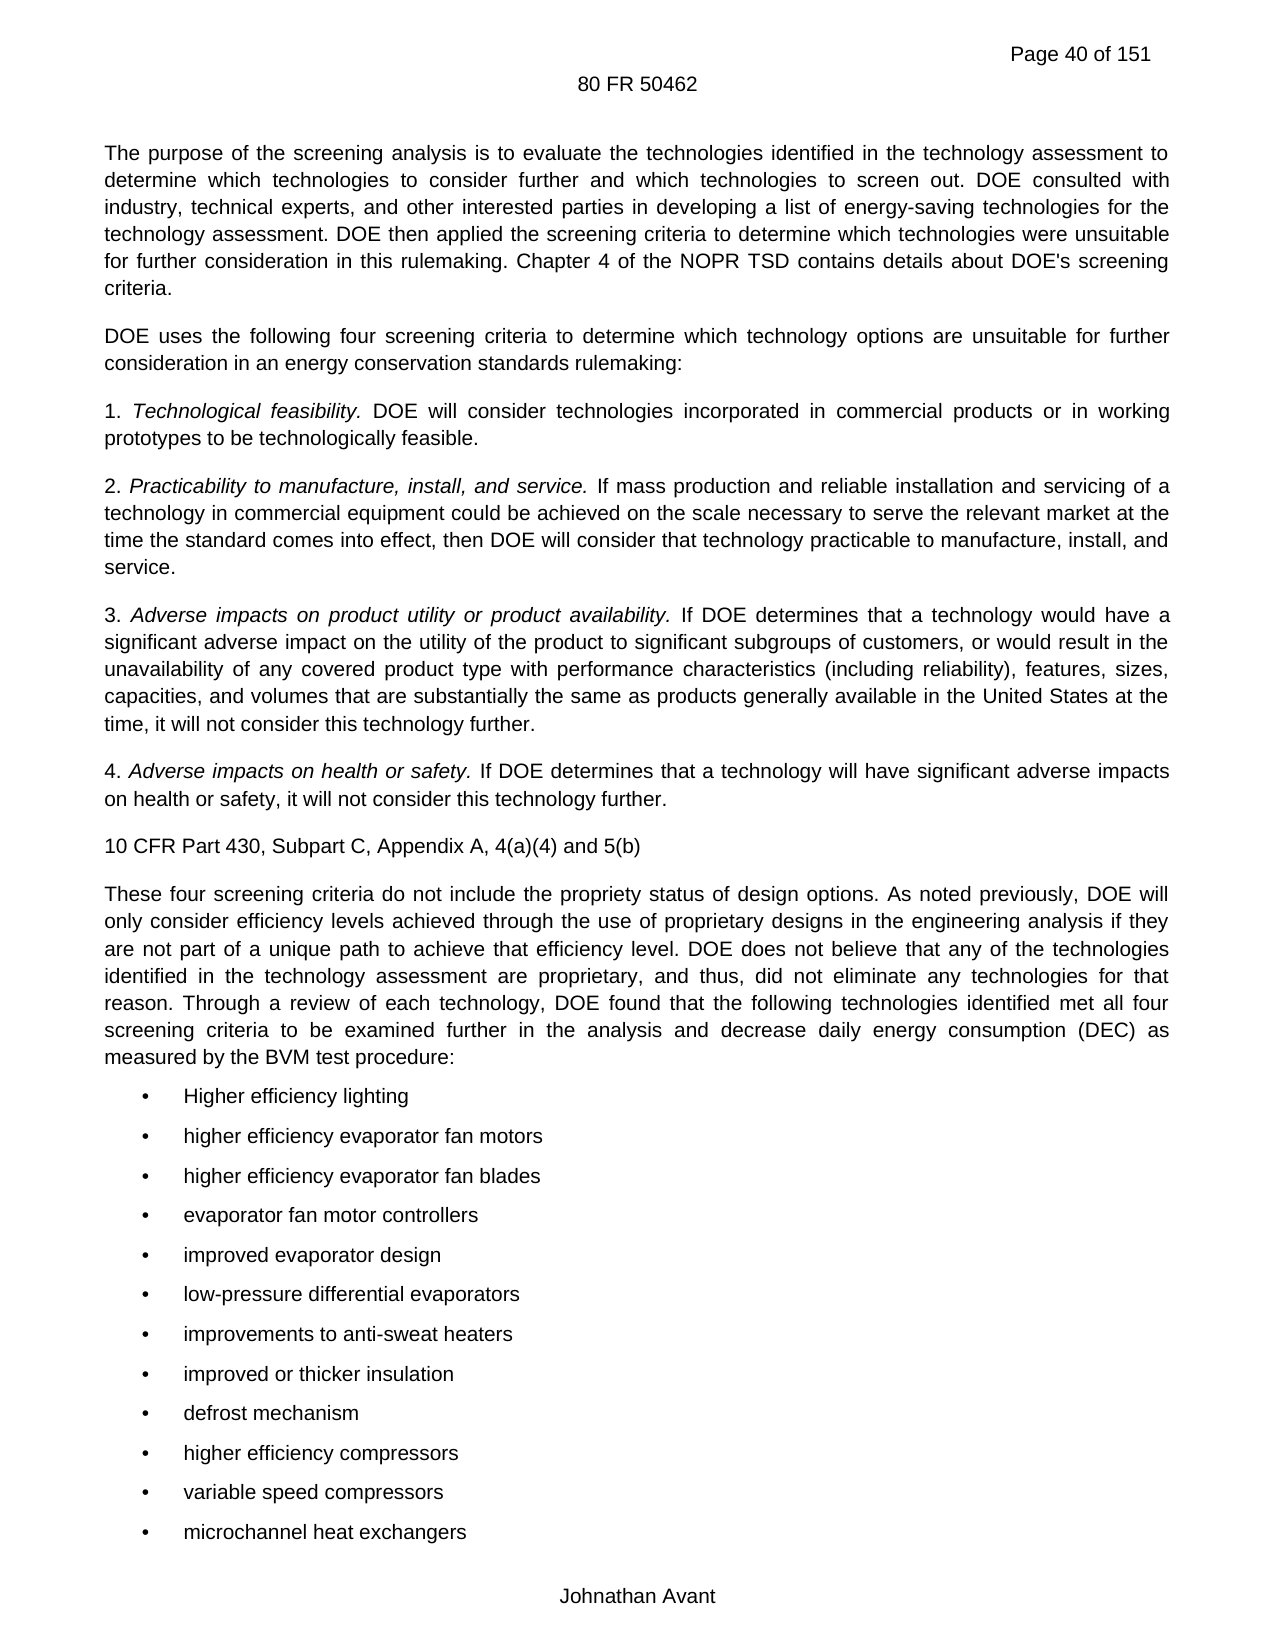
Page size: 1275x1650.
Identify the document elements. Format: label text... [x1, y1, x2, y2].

list improved evaporator design [142, 1239, 1171, 1267]
text 10 CFR Part 430, Subpart C, Appendix A, 4(a)(4) and 5(b) [104, 831, 1171, 858]
list microchannel heat exchangers [142, 1517, 1171, 1544]
text 1. Technological feasibility. DOE will consider technologies incorporated in commercial products or in working prototypes to be technologically feasible. [104, 396, 1171, 450]
list variable speed compressors [142, 1477, 1171, 1504]
text 3. Adverse impacts on product utility or product availability. If DOE determines that a technology would have a significant adverse impact on the utility of the product to significant subgroups of customers, or would result in the unavailability of any covered product type with performance characteristics (including reliability), features, sizes, capacities, and volumes that are substantially the same as products generally available in the United States at the time, it will not consider this technology further. [104, 600, 1171, 735]
list higher efficiency compressors [142, 1437, 1171, 1464]
list improvements to anti-sweat heaters [142, 1319, 1171, 1346]
list defrost mechanism [142, 1398, 1171, 1425]
list higher efficiency evaporator fan blades [142, 1160, 1171, 1187]
list higher efficiency evaporator fan motors [142, 1121, 1171, 1148]
text 2. Practicability to manufacture, install, and service. If mass production and reliable installation and servicing of a technology in commercial equipment could be achieved on the scale necessary to serve the relevant market at the time the standard comes into effect, then DOE will consider that technology practicable to manufacture, install, and service. [104, 471, 1171, 579]
text These four screening criteria do not include the propriety status of design options. As noted previously, DOE will only consider efficiency levels achieved through the use of proprietary designs in the engineering analysis if they are not part of a unique path to achieve that efficiency level. DOE does not believe that any of the technologies identified in the technology assessment are proprietary, and thus, did not eliminate any technologies for that reason. Through a review of each technology, DOE found that the following technologies identified met all four screening criteria to be examined further in the analysis and decrease daily energy consumption (DEC) as measured by the BVM test procedure: [104, 879, 1171, 1069]
list Higher efficiency lighting [142, 1081, 1171, 1108]
text DOE uses the following four screening criteria to determine which technology options are unsuitable for further consideration in an energy conservation standards rulemaking: [104, 321, 1171, 375]
list low-pressure differential evaporators [142, 1279, 1171, 1306]
list improved or thicker insulation [142, 1358, 1171, 1385]
list evaporator fan motor controllers [142, 1200, 1171, 1227]
text 4. Adverse impacts on health or safety. If DOE determines that a technology will have significant adverse impacts on health or safety, it will not consider this technology further. [104, 756, 1171, 810]
text The purpose of the screening analysis is to evaluate the technologies identified in the technology assessment to determine which technologies to consider further and which technologies to screen out. DOE consulted with industry, technical experts, and other interested parties in developing a list of energy-saving technologies for the technology assessment. DOE then applied the screening criteria to determine which technologies were unsuitable for further consideration in this rulemaking. Chapter 4 of the NOPR TSD contains details about DOE's screening criteria. [104, 137, 1171, 300]
